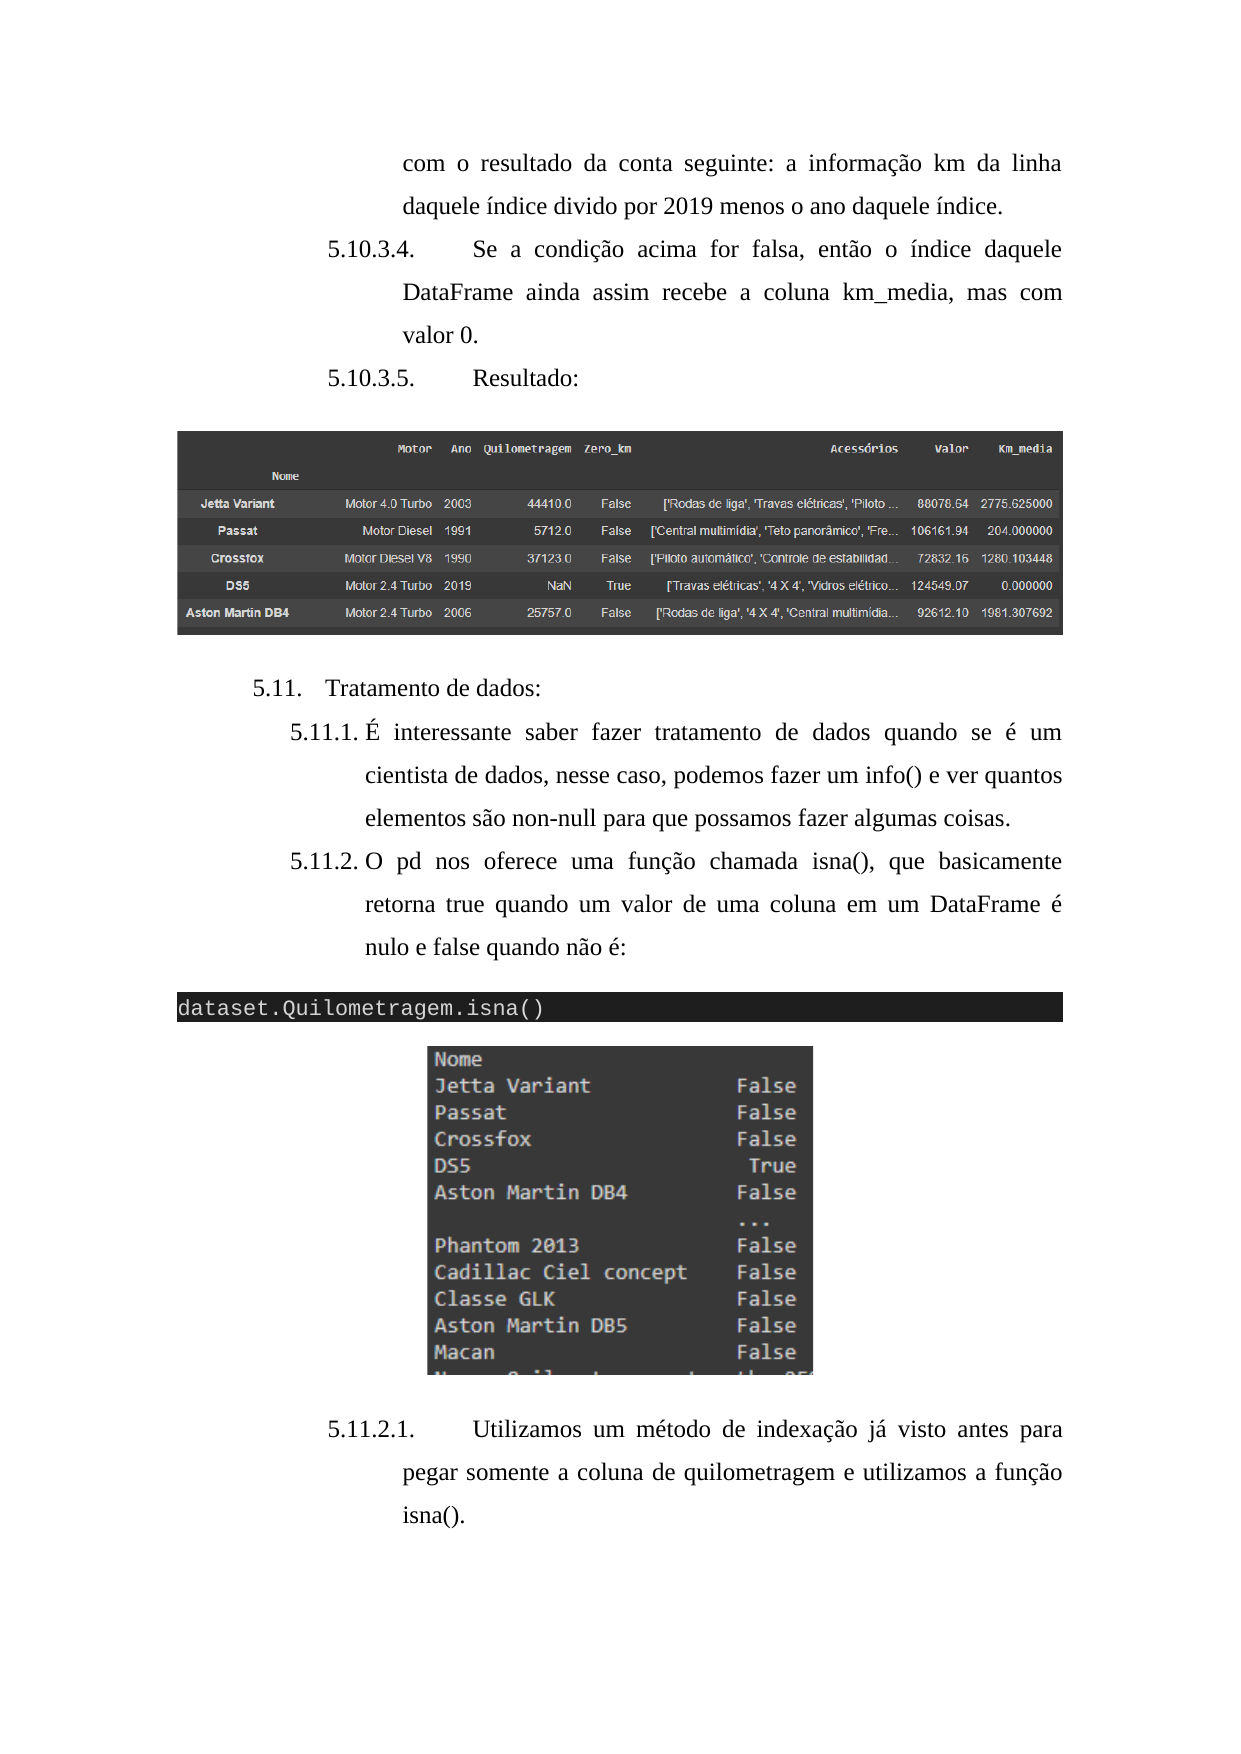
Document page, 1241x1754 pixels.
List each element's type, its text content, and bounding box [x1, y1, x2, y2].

list Resultado: [327, 363, 1063, 392]
list Se a condição acima for falsa, então o índice daquele DataFrame ainda assim recebe a coluna km_media, mas com valor 0. [327, 234, 1063, 349]
text dataset.Quilometragem.isna() [177, 992, 1063, 1022]
list O pd nos oferece uma função chamada isna(), que basicamente retorna true quando um valor de uma coluna em um DataFrame é nulo e false quando não é: [290, 846, 1063, 961]
picture [177, 431, 1063, 635]
list Utilizamos um método de indexação já visto antes para pegar somente a coluna de quilometragem e utilizamos a função isna(). [327, 1414, 1063, 1529]
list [327, 148, 1063, 219]
list É interessante saber fazer tratamento de dados quando se é um cientista de dados, nesse caso, podemos fazer um info() e ver quantos elementos são non-null para que possamos fazer algumas coisas. [290, 717, 1063, 832]
list Tratamento de dados: [252, 673, 1063, 702]
picture [427, 1046, 814, 1375]
